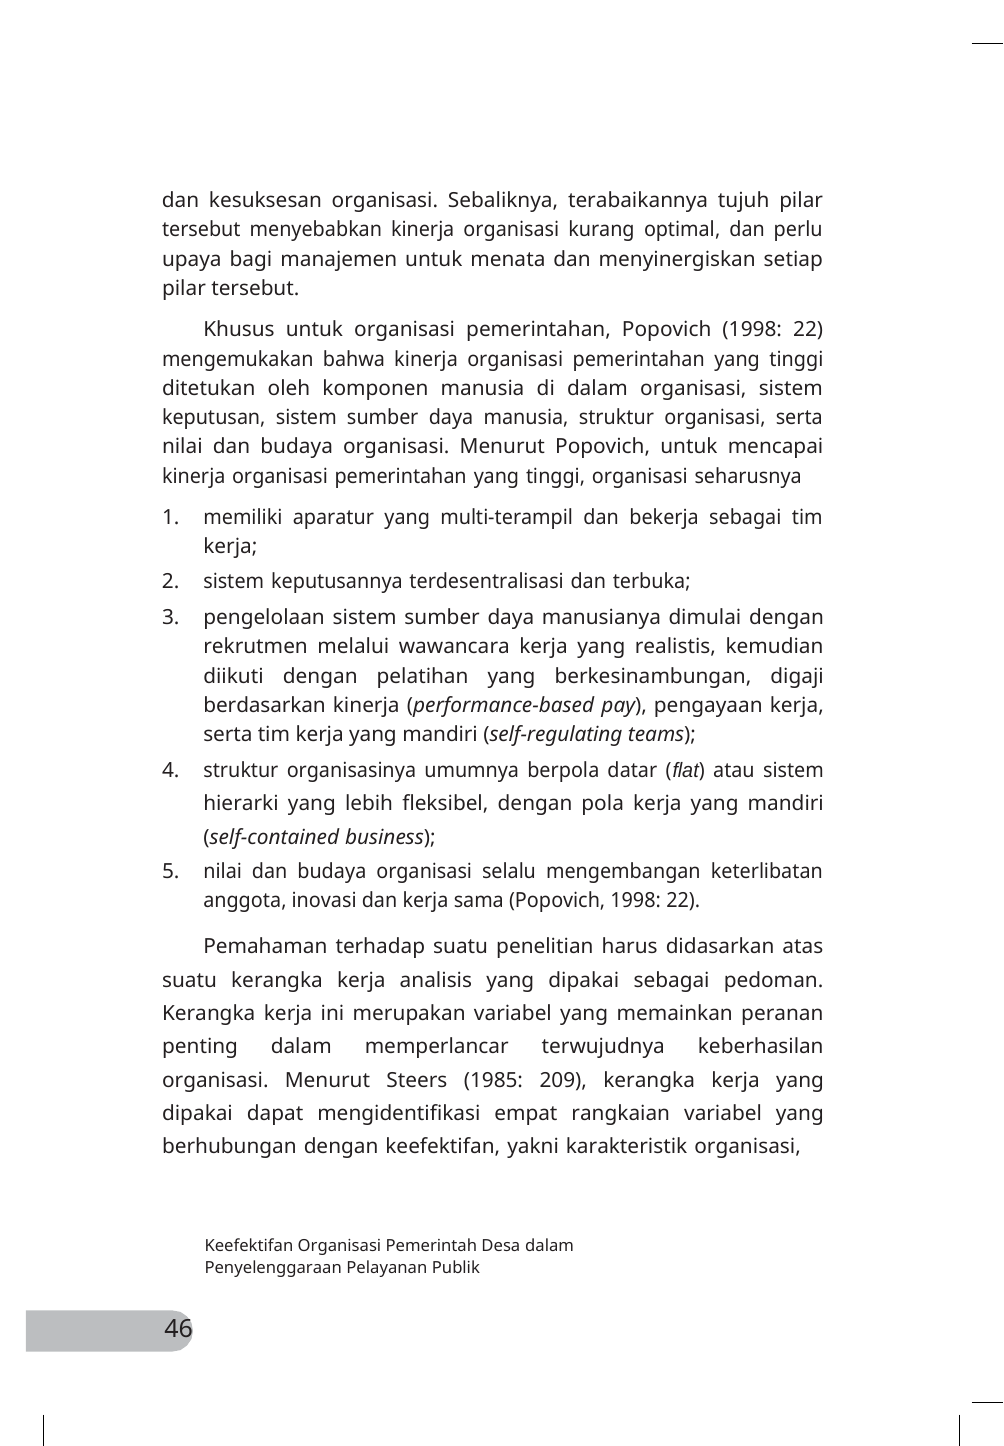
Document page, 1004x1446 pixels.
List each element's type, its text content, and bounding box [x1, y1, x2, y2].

text Pemahaman terhadap suatu penelitian harus didasarkan atas suatu kerangka kerja analisis yang dipakai sebagai pedoman. Kerangka kerja ini merupakan variabel yang memainkan peranan penting dalam memperlancar terwujudnya keberhasilan organisasi. Menurut Steers (1985: 209), kerangka kerja yang dipakai dapat mengidentifikasi empat rangkaian variabel yang berhubungan dengan keefektifan, yakni karakteristik organisasi, [162, 927, 824, 1161]
list pengelolaan sistem sumber daya manusianya dimulai dengan rekrutmen melalui wawancara kerja yang realistis, kemudian diikuti dengan pelatihan yang berkesinambungan, digaji berdasarkan kinerja (performance-based pay), pengayaan kerja, serta tim kerja yang mandiri (self-regulating teams); [162, 602, 824, 748]
list sistem keputusannya terdesentralisasi dan terbuka; [162, 567, 863, 595]
text Khusus untuk organisasi pemerintahan, Popovich (1998: 22) mengemukakan bahwa kinerja organisasi pemerintahan yang tinggi ditetukan oleh komponen manusia di dalam organisasi, sistem keputusan, sistem sumber daya manusia, struktur organisasi, serta nilai dan budaya organisasi. Menurut Popovich, untuk mencapai kinerja organisasi pemerintahan yang tinggi, organisasi seharusnya [162, 314, 824, 489]
text dan kesuksesan organisasi. Sebaliknya, terabaikannya tujuh pilar tersebut menyebabkan kinerja organisasi kurang optimal, dan perlu upaya bagi manajemen untuk menata dan menyinergiskan setiap pilar tersebut. [162, 185, 824, 302]
list memiliki aparatur yang multi-terampil dan bekerja sebagai tim kerja; [162, 502, 824, 560]
text Keefektifan Organisasi Pemerintah Desa dalam Penyelenggaraan Pelayanan Publik [204, 1234, 580, 1278]
list nilai dan budaya organisasi selalu mengembangan keterlibatan anggota, inovasi dan kerja sama (Popovich, 1998: 22). [162, 856, 824, 914]
list struktur organisasinya umumnya berpola datar (flat) atau sistem hierarki yang lebih fleksibel, dengan pola kerja yang mandiri (self-contained business); [162, 755, 824, 850]
